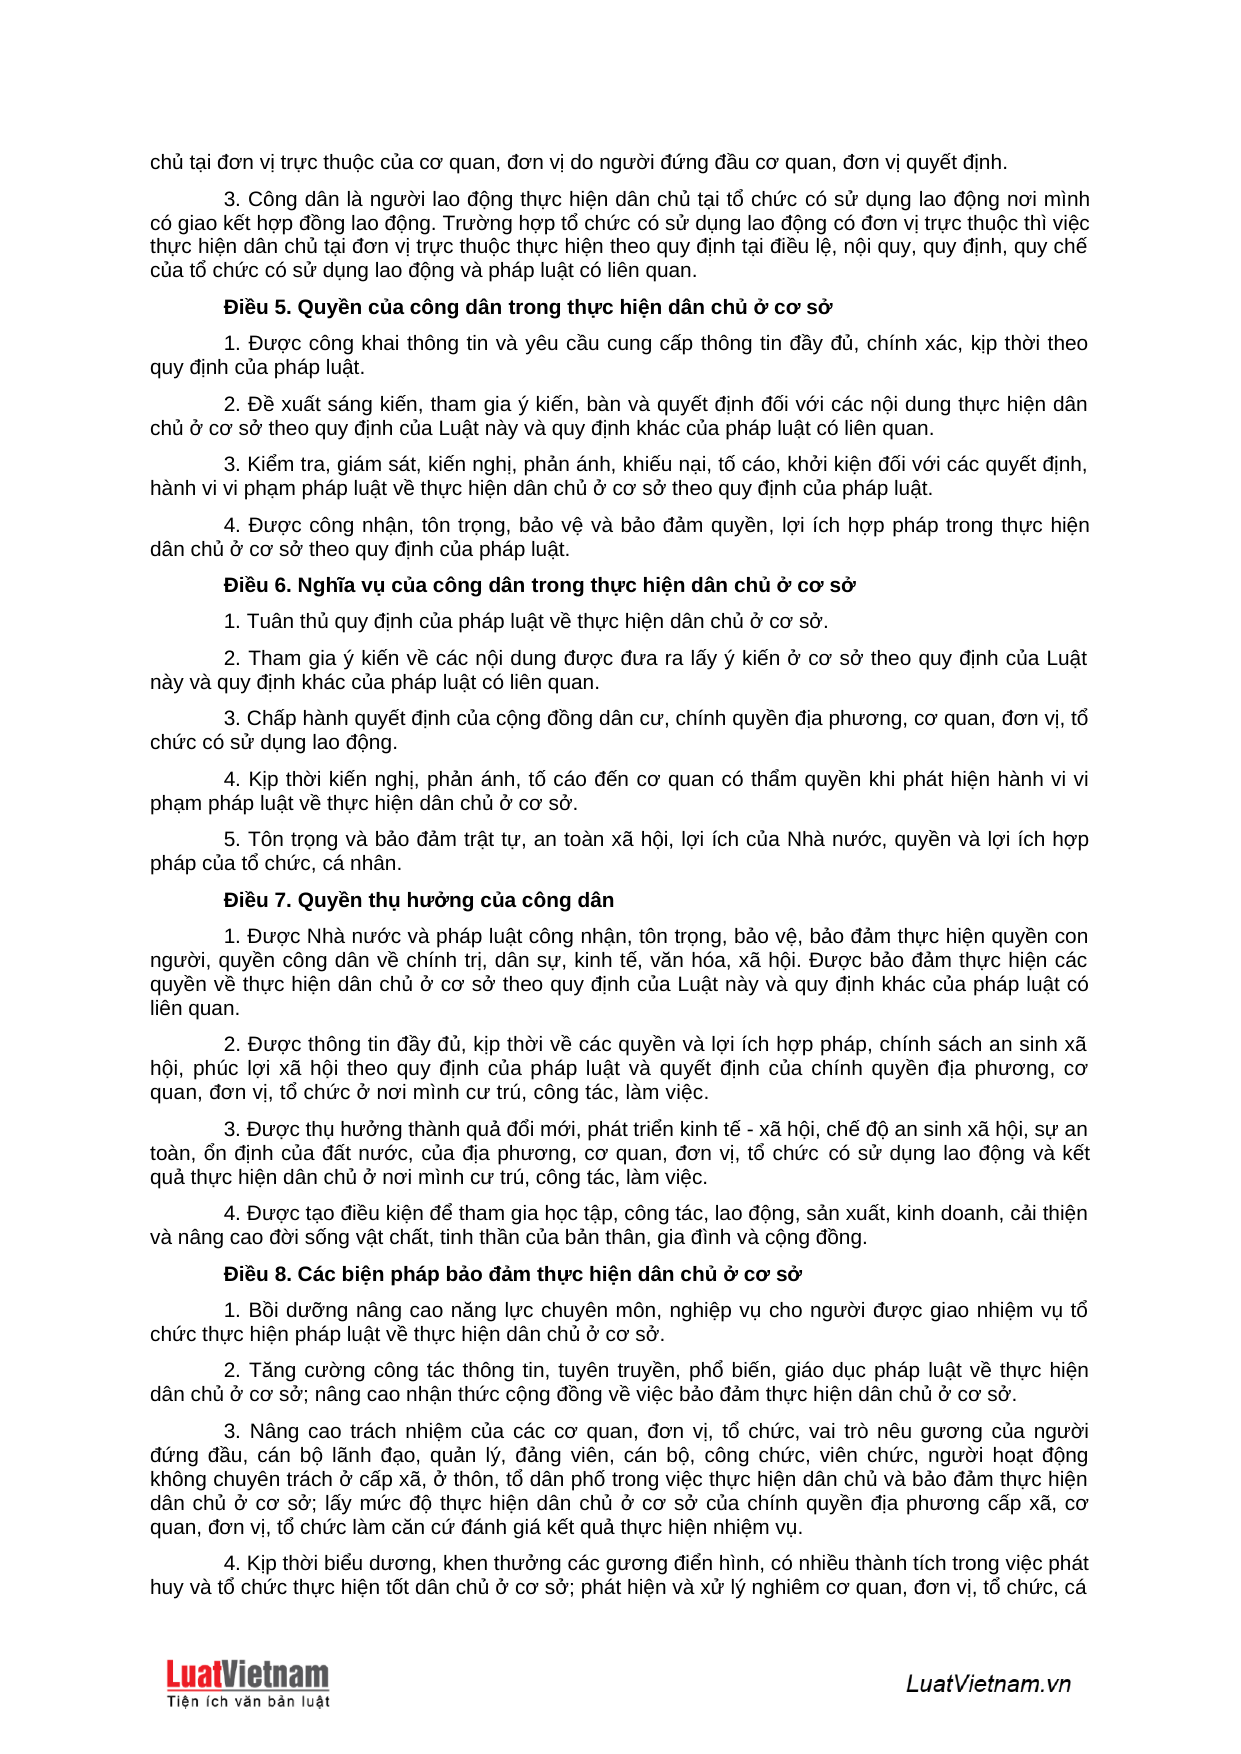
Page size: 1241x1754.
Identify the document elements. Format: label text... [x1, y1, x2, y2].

text 3. Chấp hành quyết định của cộng đồng dân cư, chính quyền địa phương, cơ quan, đơn vị, tổ chức có sử dụng lao động. [150, 706, 1090, 754]
text 2. Đề xuất sáng kiến, tham gia ý kiến, bàn và quyết định đối với các nội dung thực hiện dân chủ ở cơ sở theo quy định của Luật này và quy định khác của pháp luật có liên quan. [150, 392, 1090, 439]
text 1. Được công khai thông tin và yêu cầu cung cấp thông tin đầy đủ, chính xác, kịp thời theo quy định của pháp luật. [150, 331, 1090, 379]
text 1. Bồi dưỡng nâng cao năng lực chuyên môn, nghiệp vụ cho người được giao nhiệm vụ tổ chức thực hiện pháp luật về thực hiện dân chủ ở cơ sở. [150, 1298, 1090, 1346]
text Điều 6. Nghĩa vụ của công dân trong thực hiện dân chủ ở cơ sở [150, 573, 1090, 597]
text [150, 1551, 1090, 1599]
text 2. Tăng cường công tác thông tin, tuyên truyền, phổ biến, giáo dục pháp luật về thực hiện dân chủ ở cơ sở; nâng cao nhận thức cộng đồng về việc bảo đảm thực hiện dân chủ ở cơ sở. [150, 1358, 1090, 1406]
text 1. Được Nhà nước và pháp luật công nhận, tôn trọng, bảo vệ, bảo đảm thực hiện quyền con người, quyền công dân về chính trị, dân sự, kinh tế, văn hóa, xã hội. Được bảo đảm thực hiện các quyền về thực hiện dân chủ ở cơ sở theo quy định của Luật này và quy định khác của pháp luật có liên quan. [150, 924, 1090, 1020]
text 4. Được tạo điều kiện để tham gia học tập, công tác, lao động, sản xuất, kinh doanh, cải thiện và nâng cao đời sống vật chất, tinh thần của bản thân, gia đình và cộng đồng. [150, 1201, 1090, 1249]
text 1. Tuân thủ quy định của pháp luật về thực hiện dân chủ ở cơ sở. [150, 609, 1090, 633]
text 2. Tham gia ý kiến về các nội dung được đưa ra lấy ý kiến ở cơ sở theo quy định của Luật này và quy định khác của pháp luật có liên quan. [150, 646, 1090, 694]
text 4. Kịp thời kiến nghị, phản ánh, tố cáo đến cơ quan có thẩm quyền khi phát hiện hành vi vi phạm pháp luật về thực hiện dân chủ ở cơ sở. [150, 767, 1090, 814]
picture [150, 1637, 1090, 1731]
text 3. Kiểm tra, giám sát, kiến nghị, phản ánh, khiếu nại, tố cáo, khởi kiện đối với các quyết định, hành vi vi phạm pháp luật về thực hiện dân chủ ở cơ sở theo quy định của pháp luật. [150, 452, 1090, 500]
text Điều 7. Quyền thụ hưởng của công dân [150, 887, 1090, 911]
text 5. Tôn trọng và bảo đảm trật tự, an toàn xã hội, lợi ích của Nhà nước, quyền và lợi ích hợp pháp của tổ chức, cá nhân. [150, 827, 1090, 875]
text 4. Được công nhận, tôn trọng, bảo vệ và bảo đảm quyền, lợi ích hợp pháp trong thực hiện dân chủ ở cơ sở theo quy định của pháp luật. [150, 512, 1090, 560]
text 3. Nâng cao trách nhiệm của các cơ quan, đơn vị, tổ chức, vai trò nêu gương của người đứng đầu, cán bộ lãnh đạo, quản lý, đảng viên, cán bộ, công chức, viên chức, người hoạt động không chuyên trách ở cấp xã, ở thôn, tổ dân phố trong việc thực hiện dân chủ và bảo đảm thực hiện dân chủ ở cơ sở; lấy mức độ thực hiện dân chủ ở cơ sở của chính quyền địa phương cấp xã, cơ quan, đơn vị, tổ chức làm căn cứ đánh giá kết quả thực hiện nhiệm vụ. [150, 1419, 1090, 1538]
text 2. Được thông tin đầy đủ, kịp thời về các quyền và lợi ích hợp pháp, chính sách an sinh xã hội, phúc lợi xã hội theo quy định của pháp luật và quyết định của chính quyền địa phương, cơ quan, đơn vị, tổ chức ở nơi mình cư trú, công tác, làm việc. [150, 1032, 1090, 1104]
text Điều 8. Các biện pháp bảo đảm thực hiện dân chủ ở cơ sở [150, 1261, 1090, 1285]
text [150, 150, 1090, 174]
text 3. Công dân là người lao động thực hiện dân chủ tại tổ chức có sử dụng lao động nơi mình có giao kết hợp đồng lao động. Trường hợp tổ chức có sử dụng lao động có đơn vị trực thuộc thì việc thực hiện dân chủ tại đơn vị trực thuộc thực hiện theo quy định tại điều lệ, nội quy, quy định, quy chế của tổ chức có sử dụng lao động và pháp luật có liên quan. [150, 186, 1090, 282]
text Điều 5. Quyền của công dân trong thực hiện dân chủ ở cơ sở [150, 295, 1090, 319]
text 3. Được thụ hưởng thành quả đổi mới, phát triển kinh tế - xã hội, chế độ an sinh xã hội, sự an toàn, ổn định của đất nước, của địa phương, cơ quan, đơn vị, tổ chức có sử dụng lao động và kết quả thực hiện dân chủ ở nơi mình cư trú, công tác, làm việc. [150, 1117, 1090, 1188]
